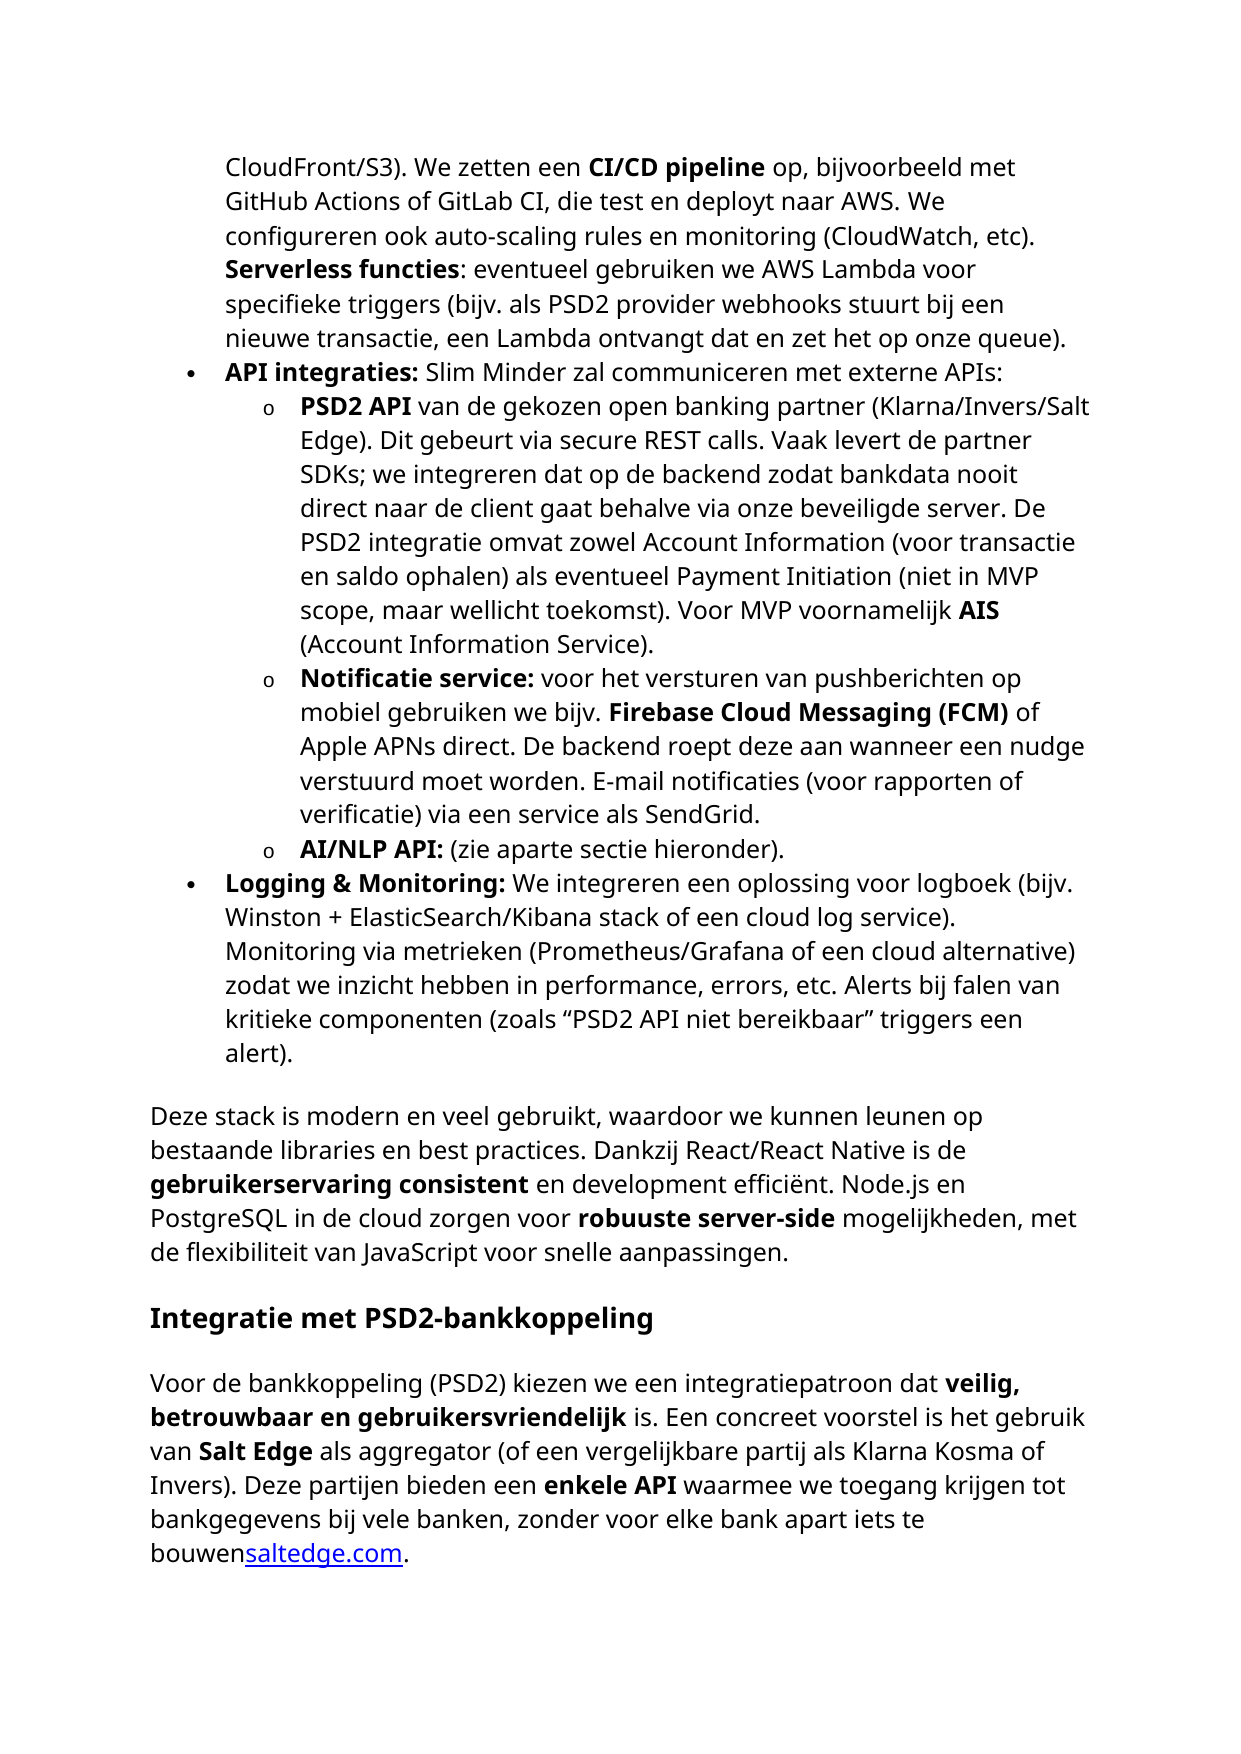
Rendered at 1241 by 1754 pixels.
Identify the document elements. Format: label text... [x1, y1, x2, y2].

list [187, 150, 1090, 354]
text Integratie met PSD2-bankkoppeling [150, 1298, 1090, 1337]
list Logging & Monitoring: We integreren een oplossing voor logboek (bijv. Winston + ElasticSearch/Kibana stack of een cloud log service). Monitoring via metrieken (Prometheus/Grafana of een cloud alternative) zodat we inzicht hebben in performance, errors, etc. Alerts bij falen van kritieke componenten (zoals “PSD2 API niet bereikbaar” triggers een alert). [187, 865, 1090, 1070]
list API integraties: Slim Minder zal communiceren met externe APIs: [187, 354, 1090, 388]
list PSD2 API van de gekozen open banking partner (Klarna/Invers/Salt Edge). Dit gebeurt via secure REST calls. Vaak levert de partner SDKs; we integreren dat op de backend zodat bankdata nooit direct naar de client gaat behalve via onze beveiligde server. De PSD2 integratie omvat zowel Account Information (voor transactie en saldo ophalen) als eventueel Payment Initiation (niet in MVP scope, maar wellicht toekomst). Voor MVP voornamelijk AIS (Account Information Service). [262, 388, 1090, 661]
list AI/NLP API: (zie aparte sectie hieronder). [262, 831, 1090, 865]
text Deze stack is modern en veel gebruikt, waardoor we kunnen leunen op bestaande libraries en best practices. Dankzij React/React Native is de gebruikerservaring consistent en development efficiënt. Node.js en PostgreSQL in de cloud zorgen voor robuuste server-side mogelijkheden, met de flexibiliteit van JavaScript voor snelle aanpassingen. [150, 1099, 1090, 1269]
text Voor de bankkoppeling (PSD2) kiezen we een integratiepatroon dat veilig, betrouwbaar en gebruikersvriendelijk is. Een concreet voorstel is het gebruik van Salt Edge als aggregator (of een vergelijkbare partij als Klarna Kosma of Invers). Deze partijen bieden een enkele API waarmee we toegang krijgen tot bankgegevens bij vele banken, zonder voor elke bank apart iets te bouwensaltedge.com. [150, 1366, 1090, 1570]
list Notificatie service: voor het versturen van pushberichten op mobiel gebruiken we bijv. Firebase Cloud Messaging (FCM) of Apple APNs direct. De backend roept deze aan wanneer een nudge verstuurd moet worden. E-mail notificaties (voor rapporten of verificatie) via een service als SendGrid. [262, 661, 1090, 831]
